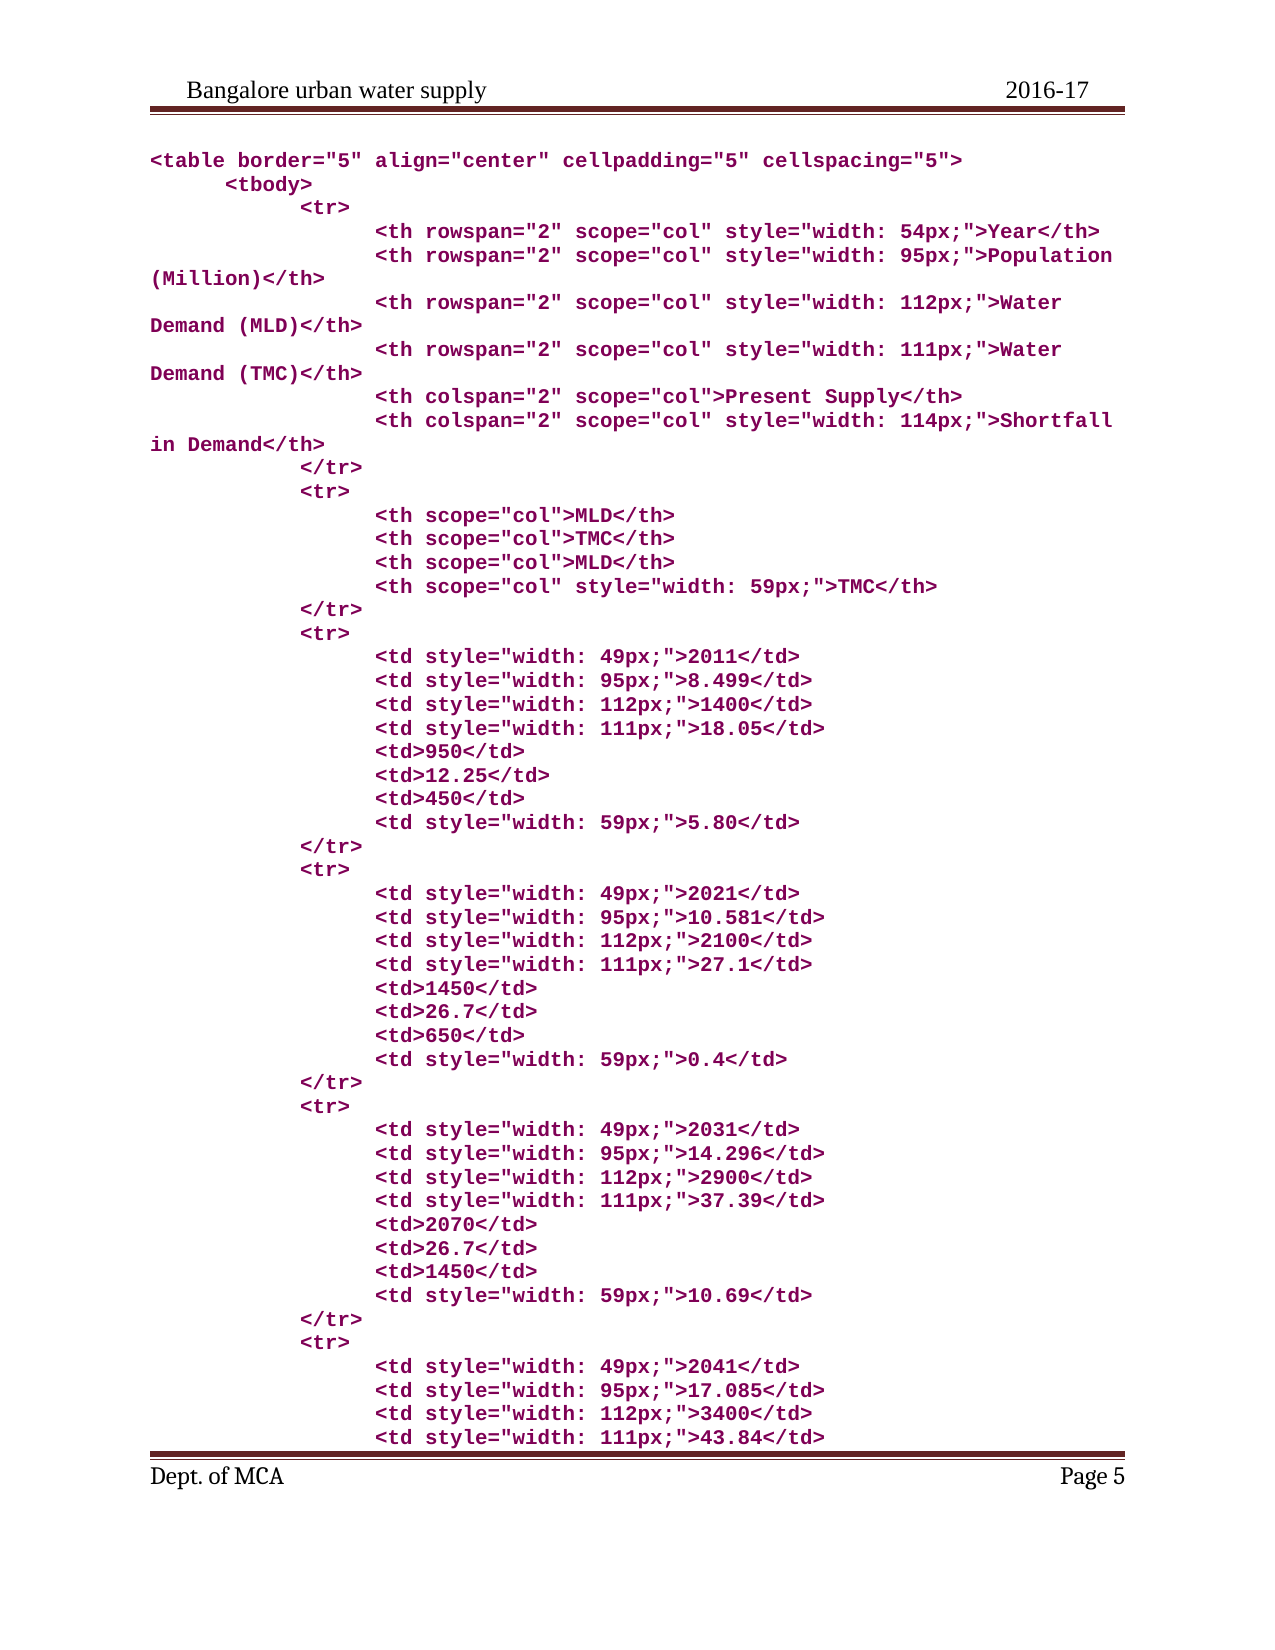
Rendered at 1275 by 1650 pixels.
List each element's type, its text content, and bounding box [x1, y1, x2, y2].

text <tr> [150, 623, 1125, 647]
text <td>26.7</td> [150, 1001, 1125, 1025]
text <td>950</td> [150, 741, 1125, 765]
text <td>450</td> [150, 788, 1125, 812]
text </tr> [150, 1072, 1125, 1096]
text <th colspan="2" scope="col">Present Supply</th> [150, 386, 1125, 410]
text <th scope="col" style="width: 59px;">TMC</th> [150, 576, 1125, 599]
text <td style="width: 111px;">18.05</td> [150, 717, 1125, 741]
text <th rowspan="2" scope="col" style="width: 112px;">Water Demand (MLD)</th> [150, 292, 1125, 339]
text <td style="width: 112px;">2100</td> [150, 930, 1125, 954]
text <th scope="col">TMC</th> [150, 528, 1125, 552]
text </tr> [150, 457, 1125, 481]
text <td style="width: 95px;">14.296</td> [150, 1143, 1125, 1167]
text <td>1450</td> [150, 1261, 1125, 1285]
text <tbody> [150, 174, 1125, 197]
text <td style="width: 111px;">37.39</td> [150, 1190, 1125, 1214]
text <th scope="col">MLD</th> [150, 552, 1125, 576]
text <td style="width: 112px;">3400</td> [150, 1403, 1125, 1427]
text <td style="width: 49px;">2041</td> [150, 1356, 1125, 1379]
text <td style="width: 49px;">2021</td> [150, 883, 1125, 907]
text </tr> [150, 836, 1125, 859]
text <td style="width: 95px;">17.085</td> [150, 1379, 1125, 1403]
text <th rowspan="2" scope="col" style="width: 111px;">Water Demand (TMC)</th> [150, 339, 1125, 386]
text <td>1450</td> [150, 978, 1125, 1001]
text <td style="width: 111px;">43.84</td> [150, 1427, 1125, 1451]
text <th scope="col">MLD</th> [150, 505, 1125, 528]
text <td style="width: 49px;">2031</td> [150, 1119, 1125, 1143]
text <td style="width: 59px;">5.80</td> [150, 812, 1125, 836]
text <tr> [150, 859, 1125, 883]
text </tr> [150, 599, 1125, 623]
text <th rowspan="2" scope="col" style="width: 95px;">Population (Million)</th> [150, 244, 1125, 292]
text <td style="width: 95px;">10.581</td> [150, 907, 1125, 930]
text <td style="width: 59px;">0.4</td> [150, 1048, 1125, 1072]
text <td>2070</td> [150, 1214, 1125, 1238]
text <tr> [150, 1096, 1125, 1119]
text <td>26.7</td> [150, 1238, 1125, 1261]
text <td style="width: 95px;">8.499</td> [150, 670, 1125, 694]
text <td style="width: 112px;">2900</td> [150, 1167, 1125, 1190]
text <tr> [150, 481, 1125, 505]
text <td>12.25</td> [150, 765, 1125, 788]
text <td style="width: 112px;">1400</td> [150, 694, 1125, 717]
text </tr> [150, 1309, 1125, 1332]
text <td>650</td> [150, 1025, 1125, 1048]
text <td style="width: 111px;">27.1</td> [150, 954, 1125, 978]
text <th colspan="2" scope="col" style="width: 114px;">Shortfall in Demand</th> [150, 410, 1125, 457]
text <table border="5" align="center" cellpadding="5" cellspacing="5"> [150, 150, 1125, 174]
text <td style="width: 49px;">2011</td> [150, 647, 1125, 670]
text <th rowspan="2" scope="col" style="width: 54px;">Year</th> [150, 221, 1125, 244]
text <tr> [150, 197, 1125, 221]
text <tr> [150, 1332, 1125, 1356]
text <td style="width: 59px;">10.69</td> [150, 1285, 1125, 1309]
